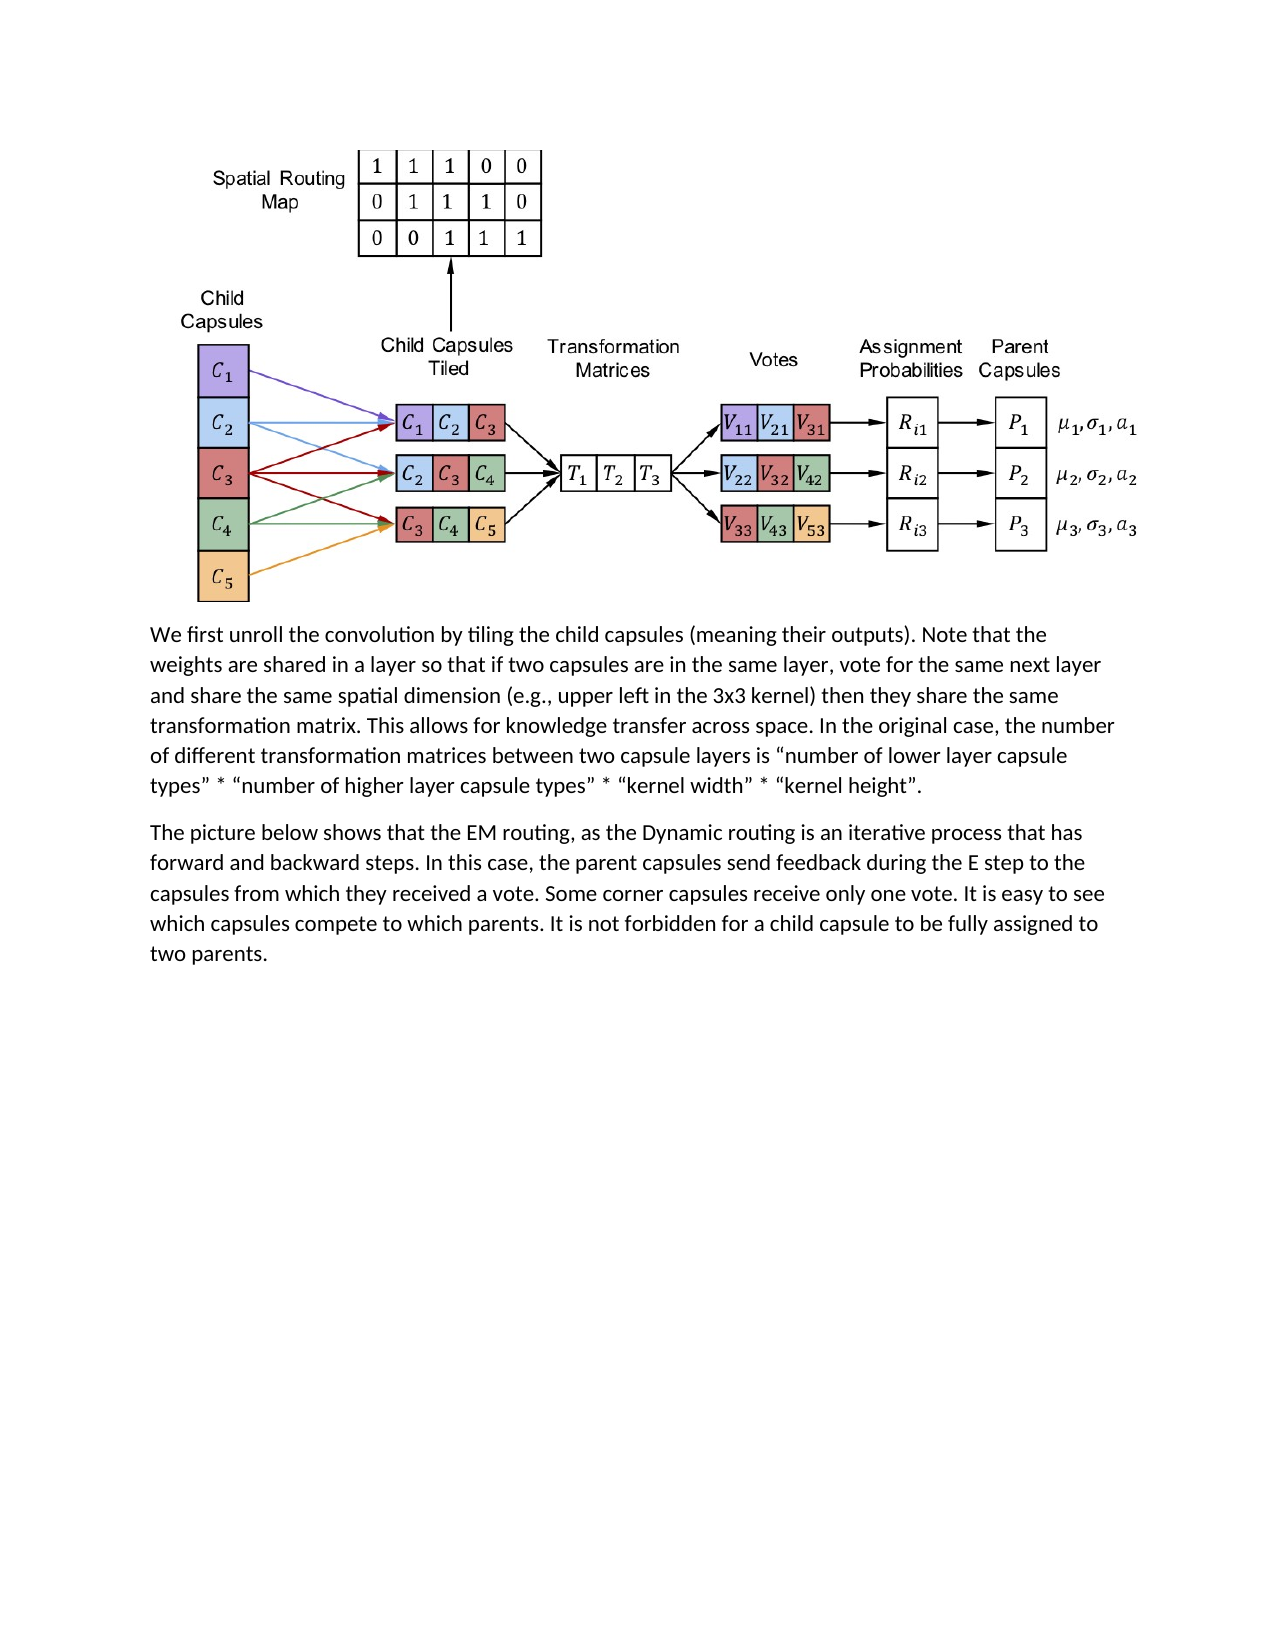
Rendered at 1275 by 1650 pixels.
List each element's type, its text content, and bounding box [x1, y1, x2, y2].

text The picture below shows that the EM routing, as the Dynamic routing is an iterative process that has forward and backward steps. In this case, the parent capsules send feedback during the E step to the capsules from which they received a vote. Some corner capsules receive only one vote. It is easy to see which capsules compete to which parents. It is not forbidden for a child capsule to be fully assigned to two parents. [150, 818, 1125, 967]
text We first unroll the convolution by tiling the child capsules (meaning their outputs). Note that the weights are shared in a layer so that if two capsules are in the same layer, vote for the same next layer and share the same spatial dimension (e.g., upper left in the 3x3 kernel) then they share the same transformation matrix. This allows for knowledge transfer across space. In the original case, the number of different transformation matrices between two capsule layers is “number of lower layer capsule types” * “number of higher layer capsule types” * “kernel width” * “kernel height”. [150, 620, 1125, 799]
